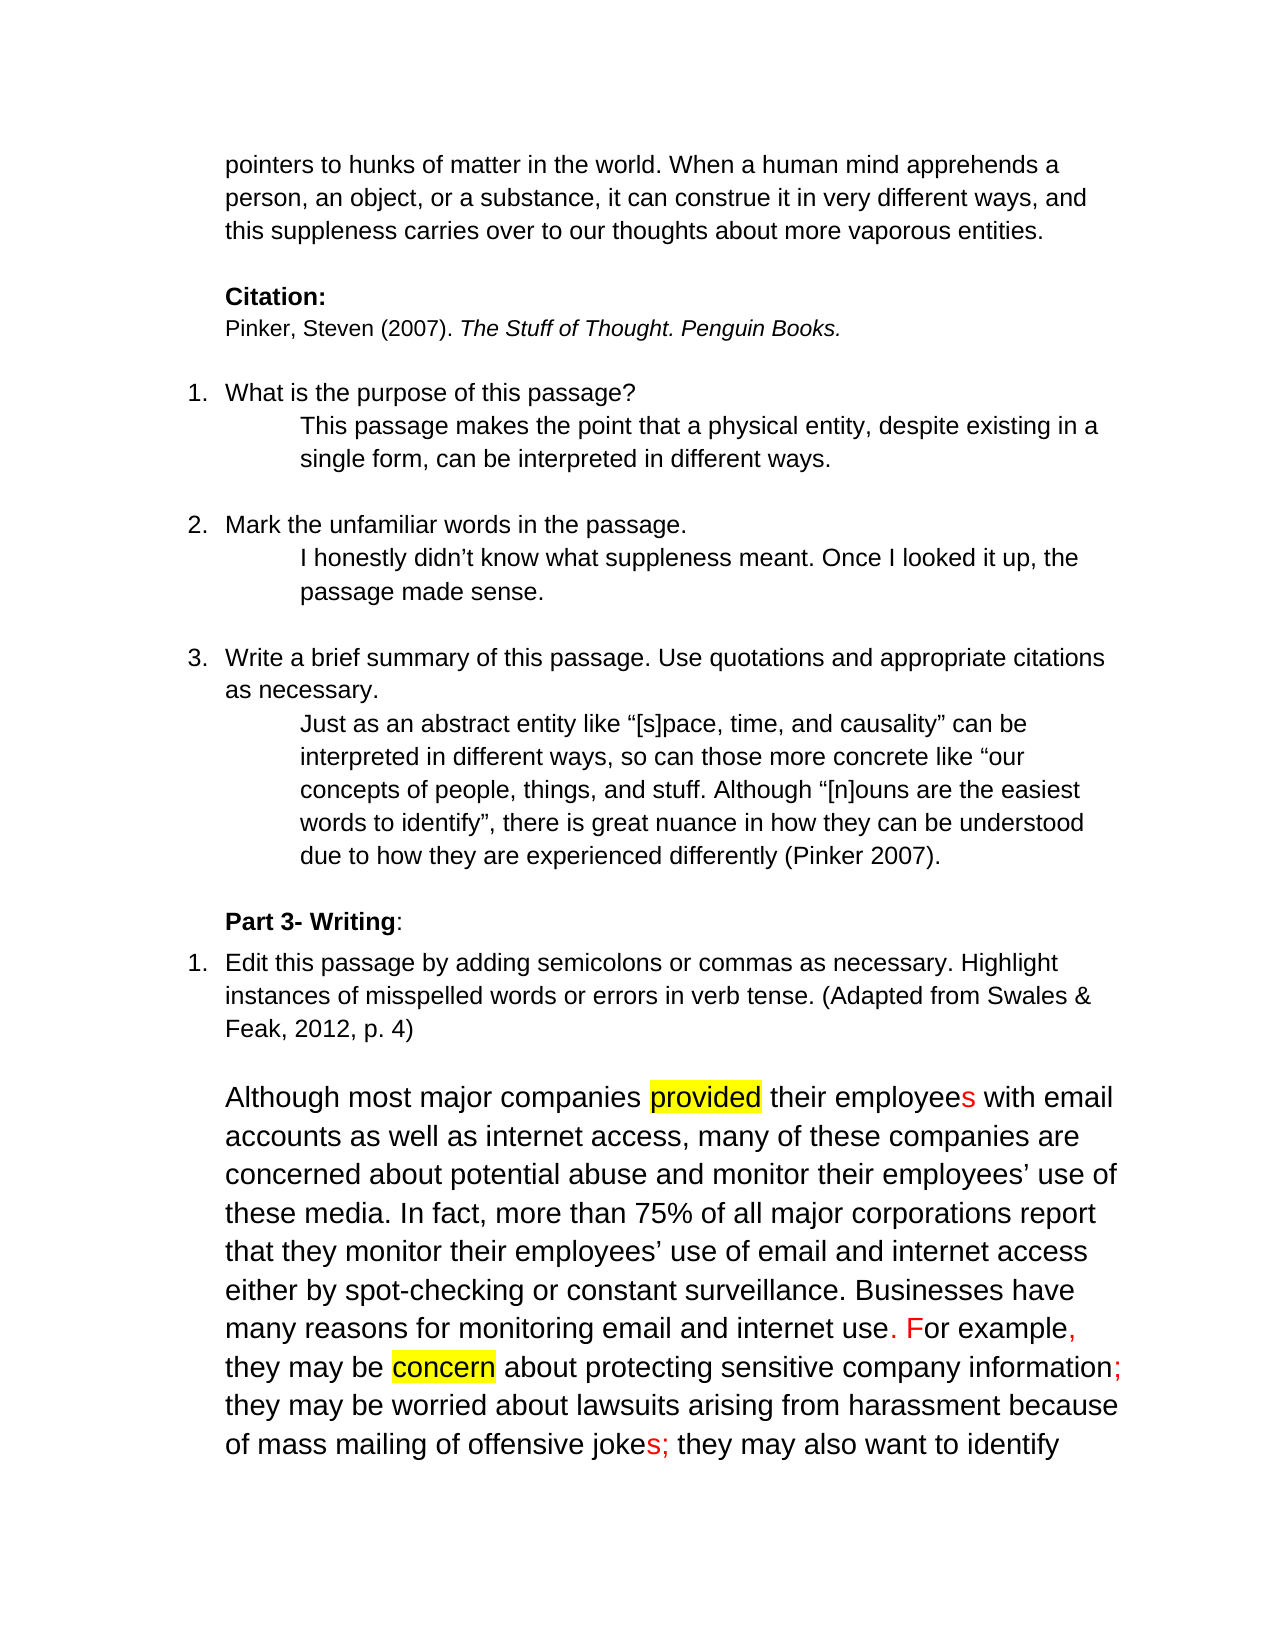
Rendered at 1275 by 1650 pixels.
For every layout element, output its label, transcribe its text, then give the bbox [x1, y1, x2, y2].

text Part 3- Writing: [225, 907, 1125, 935]
text This passage makes the point that a physical entity, despite existing in a single form, can be interpreted in different ways. [300, 411, 1125, 473]
list Edit this passage by adding semicolons or commas as necessary. Highlight instances of misspelled words or errors in verb tense. (Adapted from Swales & Feak, 2012, p. 4) [187, 948, 1125, 1043]
text I honestly didn’t know what suppleness meant. Once I looked it up, the passage made sense. [300, 543, 1125, 605]
text Pinker, Steven (2007). The Stuff of Thought. Penguin Books. [150, 315, 1125, 341]
list Write a brief summary of this passage. Use quotations and appropriate citations as necessary. [187, 642, 1125, 704]
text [225, 1080, 1125, 1460]
text Citation: [225, 282, 1125, 311]
list Mark the unfamiliar words in the passage. [187, 510, 1125, 539]
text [225, 150, 1125, 245]
list What is the purpose of this passage? [187, 378, 1125, 407]
list Just as an abstract entity like “[s]pace, time, and causality” can be interpreted in different ways, so can those more concrete like “our concepts of people, things, and stuff. Although “[n]ouns are the easiest words to identify”, there is great nuance in how they can be understood due to how they are experienced differently (Pinker 2007). [300, 708, 1125, 869]
